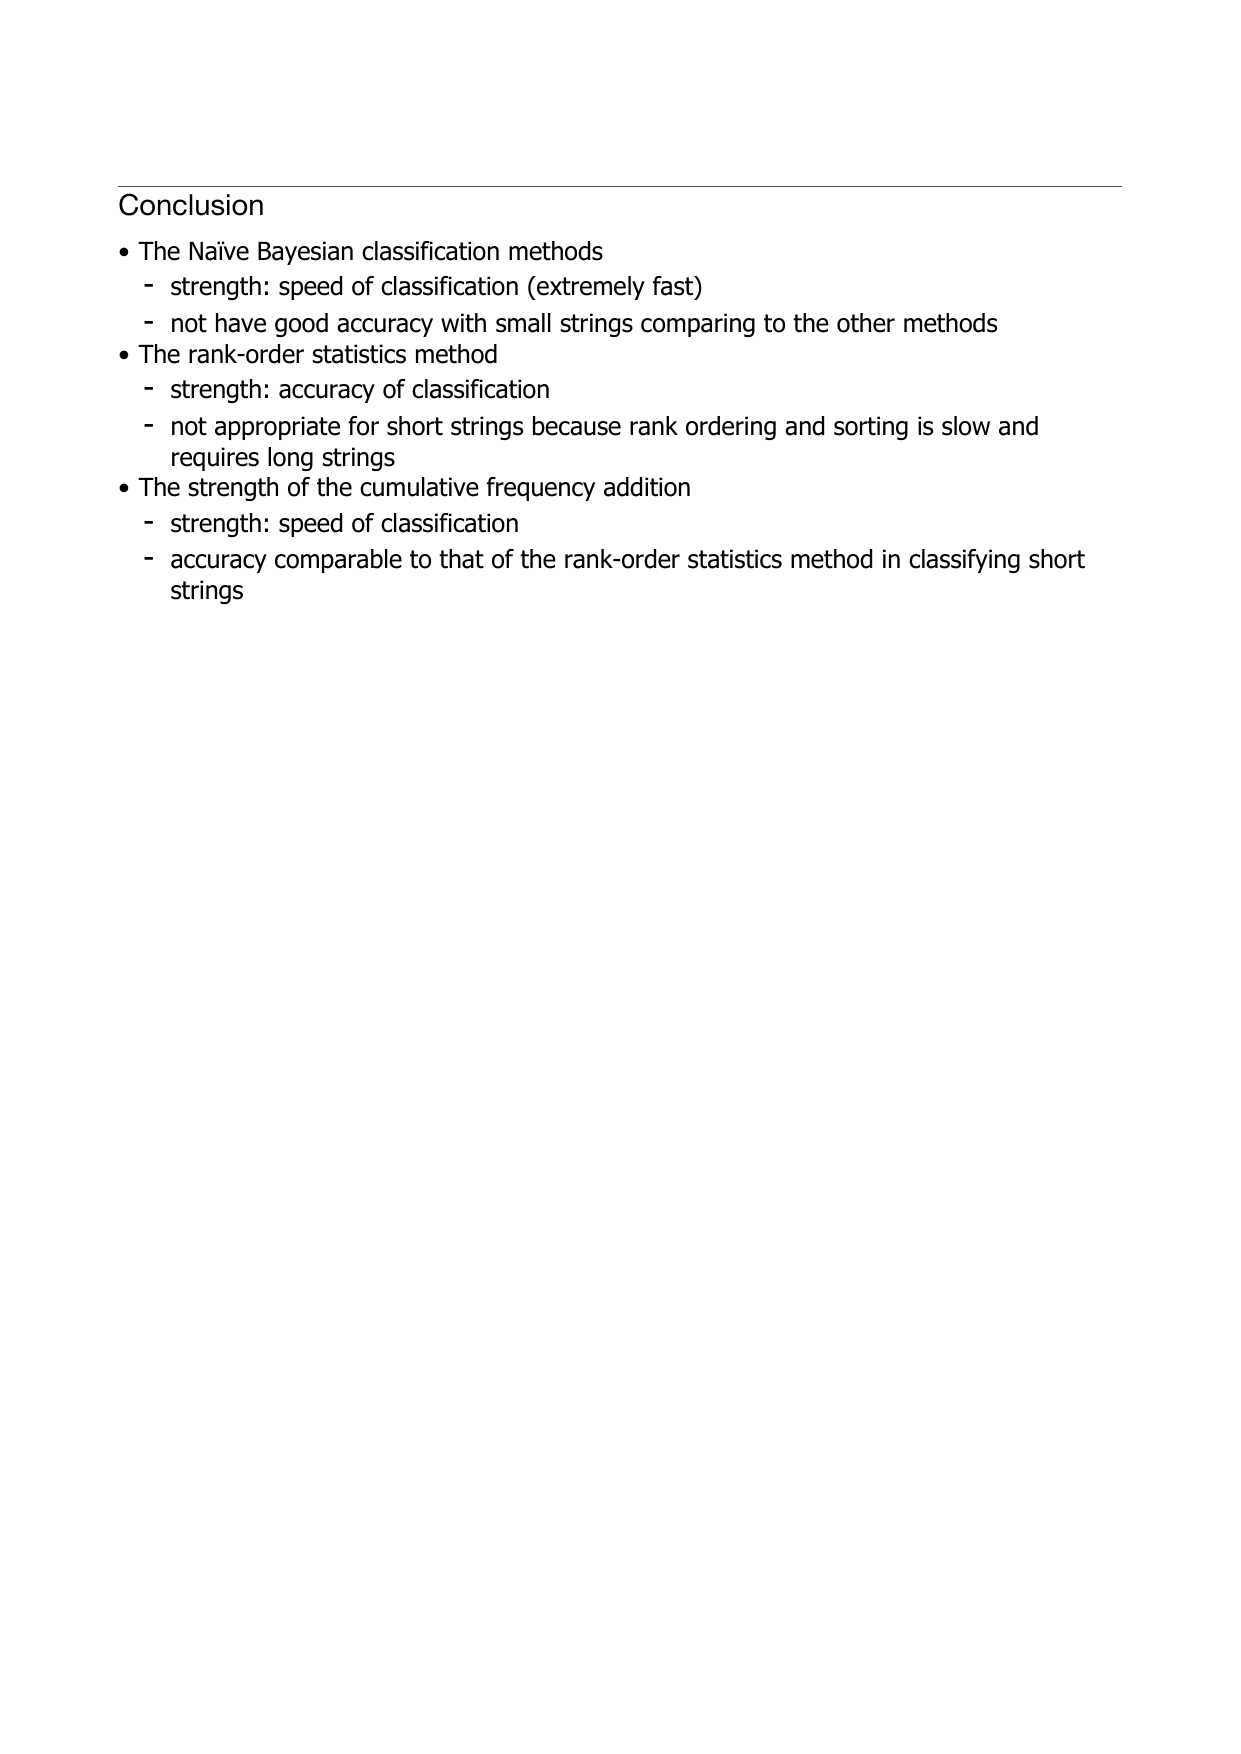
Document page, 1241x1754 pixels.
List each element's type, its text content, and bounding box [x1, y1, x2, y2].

list accuracy comparable to that of the rank-order statistics method in classifying short strings [143, 538, 1122, 605]
list The strength of the cumulative frequency addition [118, 472, 1122, 502]
list not have good accuracy with small strings comparing to the other methods [143, 302, 1122, 338]
list The rank-order statistics method [118, 338, 1122, 368]
list The Naïve Bayesian classification methods [118, 235, 1122, 265]
list not appropriate for short strings because rank ordering and sorting is slow and requires long strings [143, 405, 1122, 472]
subtitle Conclusion [118, 187, 1122, 224]
list strength: accuracy of classification [143, 368, 1122, 405]
list strength: speed of classification [143, 502, 1122, 538]
list strength: speed of classification (extremely fast) [143, 265, 1122, 302]
